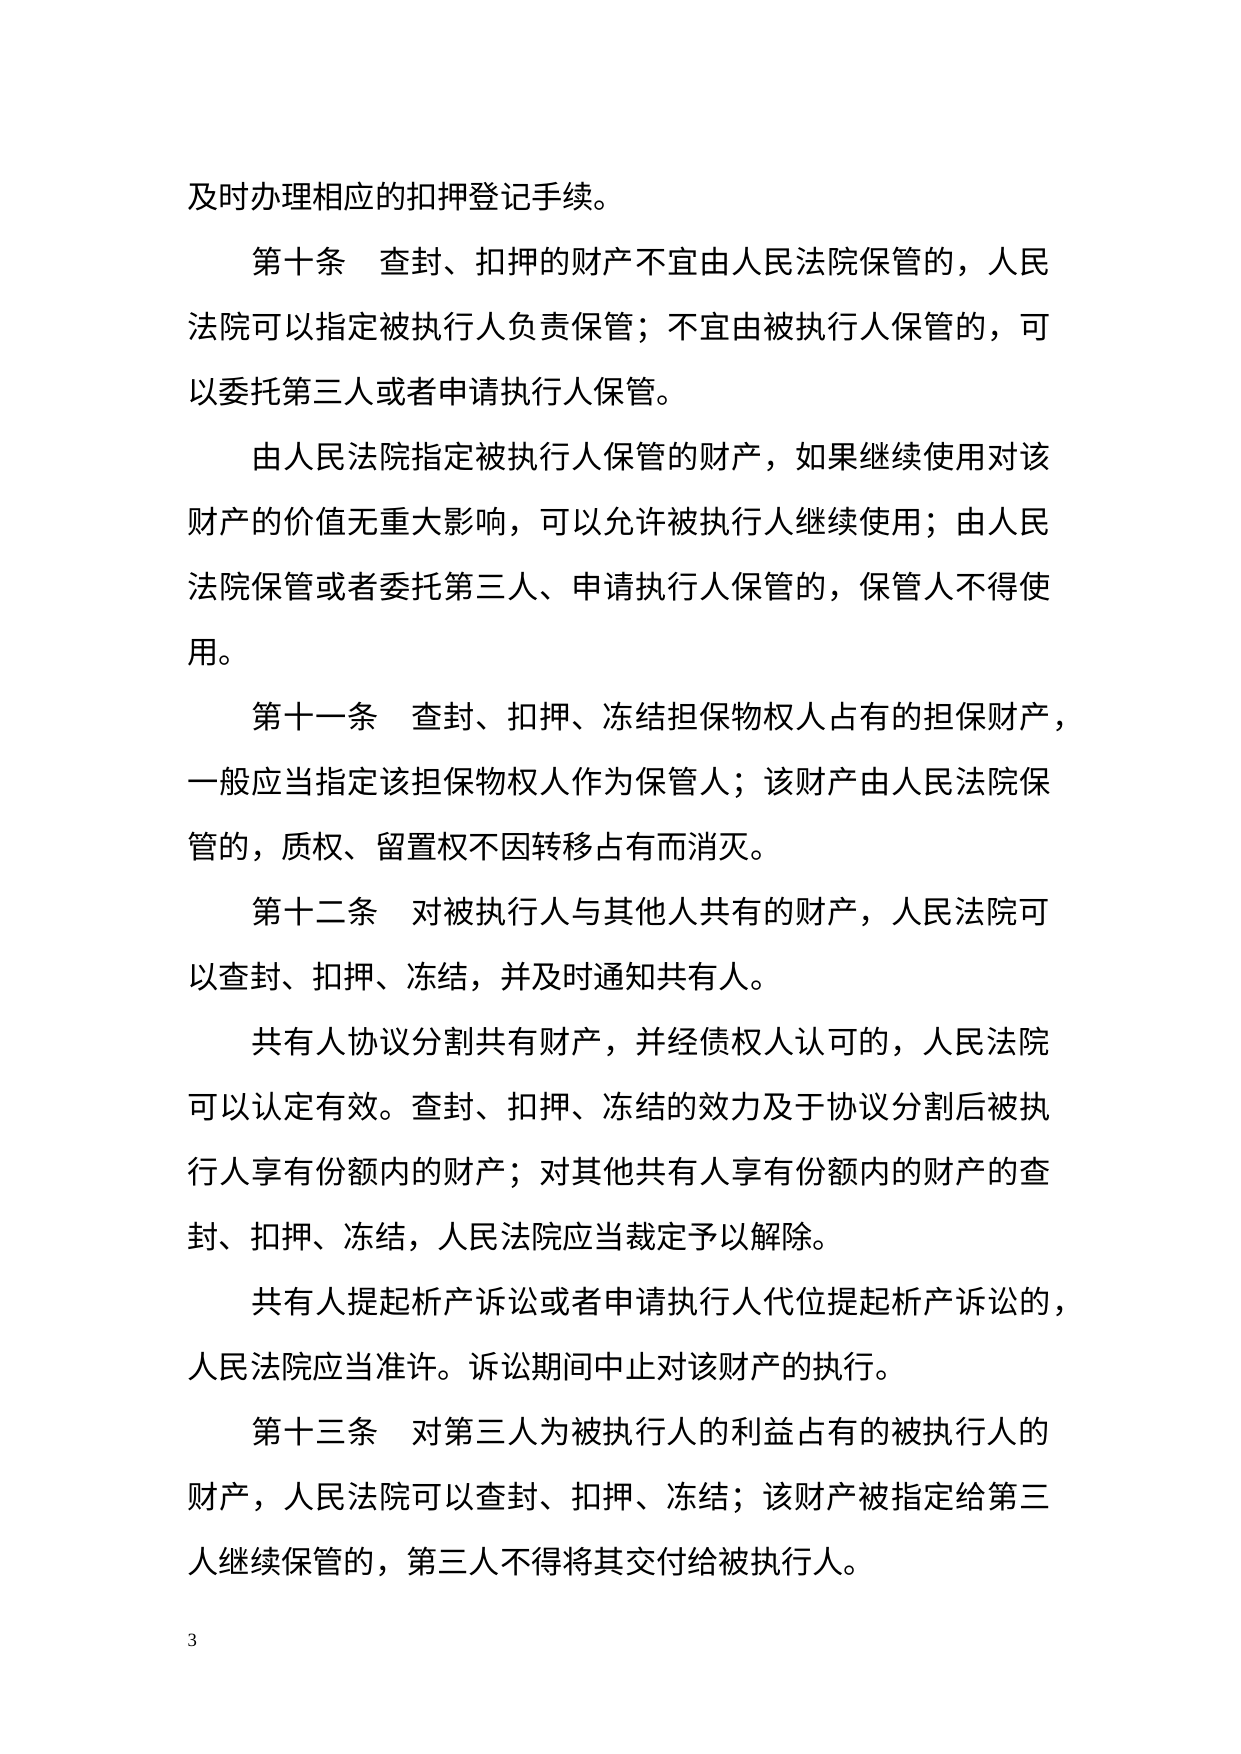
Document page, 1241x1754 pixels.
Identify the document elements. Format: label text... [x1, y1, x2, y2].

text 由人民法院指定被执行人保管的财产，如果继续使用对该财产的价值无重大影响，可以允许被执行人继续使用；由人民法院保管或者委托第三人、申请执行人保管的，保管人不得使用。 [187, 422, 1053, 682]
text 第十二条 对被执行人与其他人共有的财产，人民法院可以查封、扣押、冻结，并及时通知共有人。 [187, 877, 1053, 1007]
text 第十三条 对第三人为被执行人的利益占有的被执行人的财产，人民法院可以查封、扣押、冻结；该财产被指定给第三人继续保管的，第三人不得将其交付给被执行人。 [187, 1397, 1053, 1592]
text 共有人提起析产诉讼或者申请执行人代位提起析产诉讼的，人民法院应当准许。诉讼期间中止对该财产的执行。 [187, 1267, 1053, 1397]
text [187, 162, 1053, 227]
text 第十一条 查封、扣押、冻结担保物权人占有的担保财产，一般应当指定该担保物权人作为保管人；该财产由人民法院保管的，质权、留置权不因转移占有而消灭。 [187, 682, 1053, 877]
text 共有人协议分割共有财产，并经债权人认可的，人民法院可以认定有效。查封、扣押、冻结的效力及于协议分割后被执行人享有份额内的财产；对其他共有人享有份额内的财产的查封、扣押、冻结，人民法院应当裁定予以解除。 [187, 1007, 1053, 1267]
text 第十条 查封、扣押的财产不宜由人民法院保管的，人民法院可以指定被执行人负责保管；不宜由被执行人保管的，可以委托第三人或者申请执行人保管。 [187, 227, 1053, 422]
